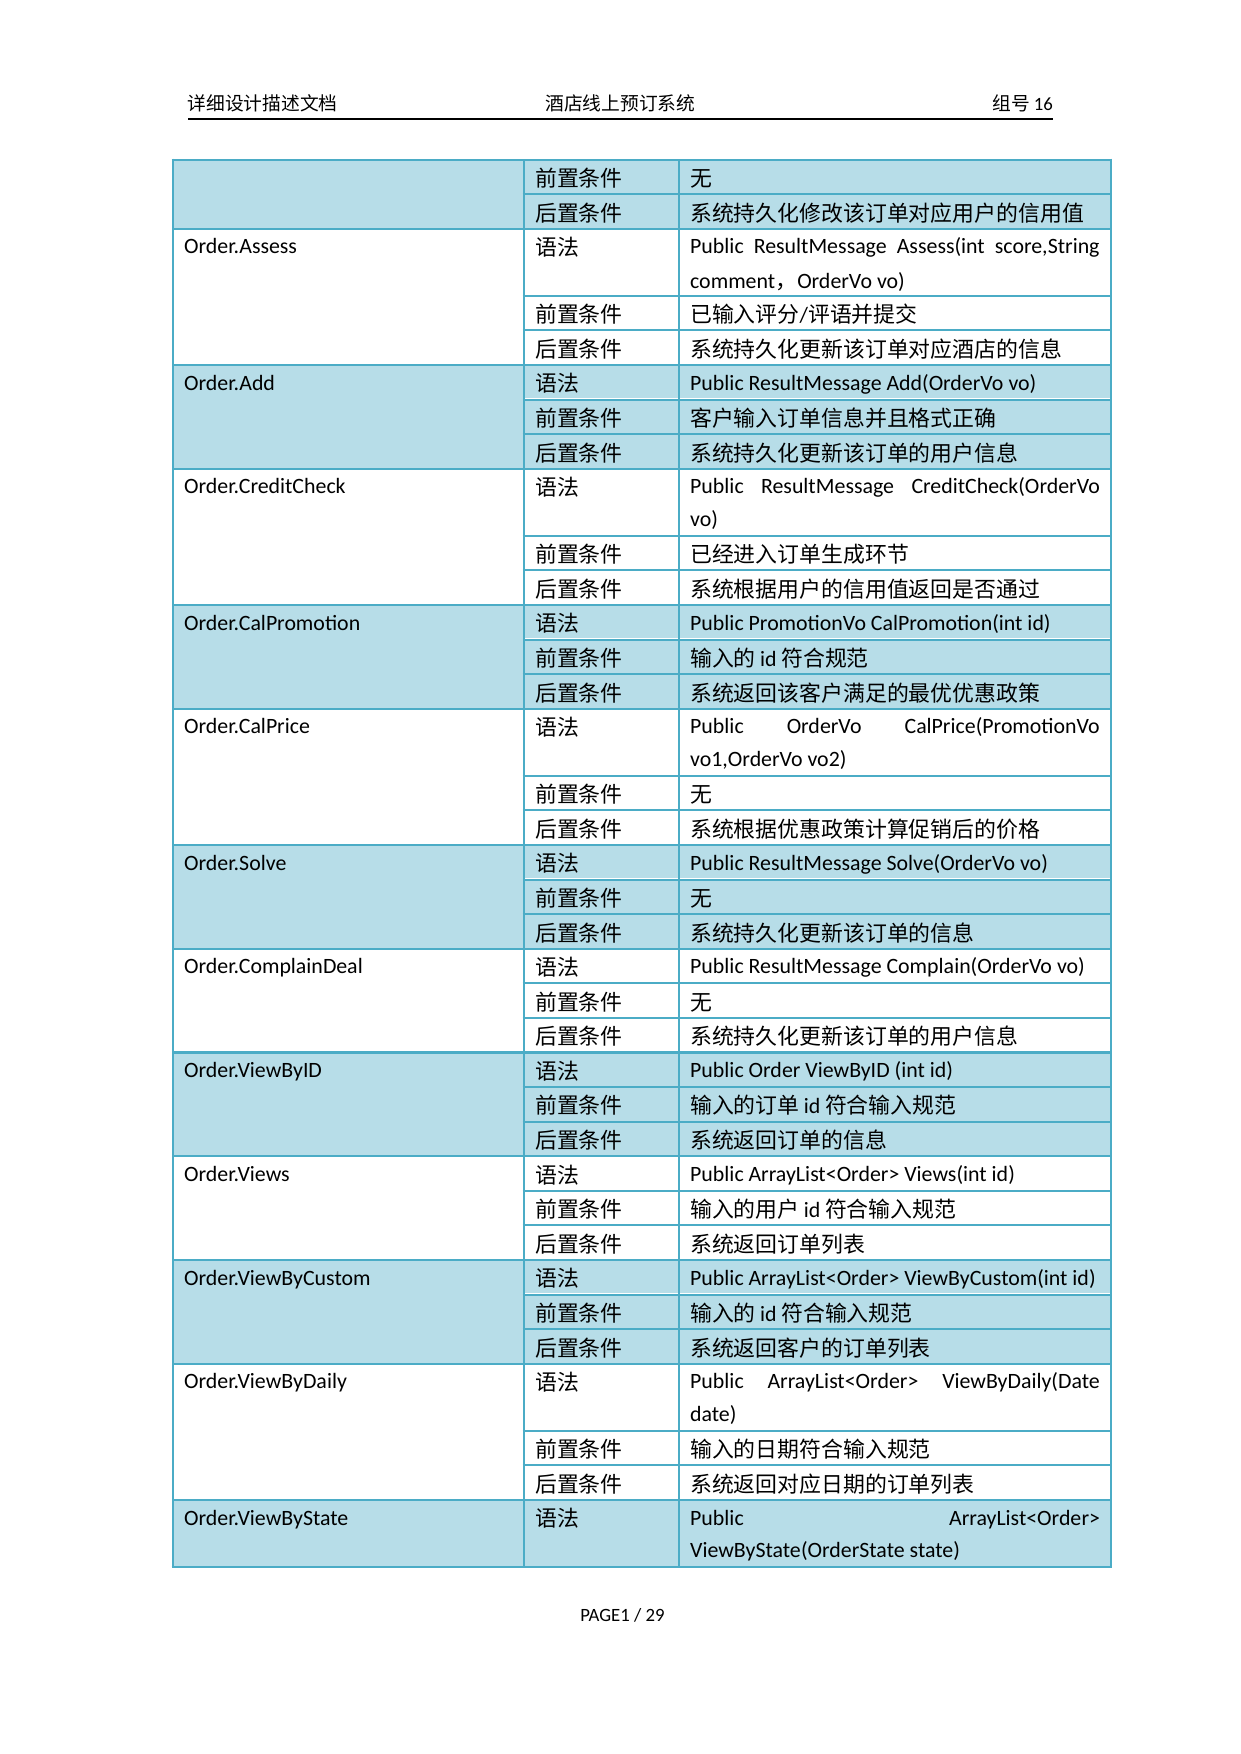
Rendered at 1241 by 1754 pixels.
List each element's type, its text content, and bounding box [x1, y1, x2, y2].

table_cell 系统持久化更新该订单的用户信息 [680, 435, 1110, 468]
table_cell 系统根据优惠政策计算促销后的价格 [680, 811, 1110, 844]
table_cell Order.ViewByState [174, 1501, 523, 1566]
table_cell Public ResultMessage Add(OrderVo vo) [680, 366, 1110, 398]
table_cell 后置条件 [525, 571, 678, 604]
table_cell Public ResultMessage Solve(OrderVo vo) [680, 846, 1110, 878]
table_cell 前置条件 [525, 537, 678, 569]
table_cell 系统返回订单列表 [680, 1226, 1110, 1259]
table_cell Order.ViewByDaily [174, 1365, 523, 1499]
table_cell Public Order ViewByID (int id) [680, 1054, 1110, 1086]
table_cell 语法 [525, 606, 678, 638]
table_cell 输入的id符合规范 [680, 641, 1110, 673]
table_cell 语法 [525, 366, 678, 398]
table_cell 无 [680, 881, 1110, 913]
table_cell Public PromotionVo CalPromotion(int id) [680, 606, 1110, 638]
table_cell 后置条件 [525, 675, 678, 708]
table_cell 输入的日期符合输入规范 [680, 1432, 1110, 1464]
table_cell Order.ComplainDeal [174, 950, 523, 1051]
table_cell 系统返回客户的订单列表 [680, 1330, 1110, 1363]
table_cell 后置条件 [525, 1330, 678, 1363]
table_cell 无 [680, 777, 1110, 809]
table_cell 前置条件 [525, 401, 678, 433]
table_cell 客户输入订单信息并且格式正确 [680, 401, 1110, 433]
table_cell 语法 [525, 1365, 678, 1430]
table_cell 前置条件 [525, 1296, 678, 1328]
table_cell 输入的订单id符合输入规范 [680, 1088, 1110, 1121]
table_cell Public OrderVo CalPrice(PromotionVo vo1,OrderVo vo2) [680, 710, 1110, 775]
table_cell 语法 [525, 1261, 678, 1293]
table_cell 系统持久化更新该订单的用户信息 [680, 1019, 1110, 1051]
table_cell Order.Solve [174, 846, 523, 948]
table_cell Public ResultMessage CreditCheck(OrderVo vo) [680, 470, 1110, 535]
table_cell 语法 [525, 470, 678, 535]
table_cell Public ArrayList<Order> ViewByCustom(int id) [680, 1261, 1110, 1293]
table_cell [174, 161, 523, 228]
table_cell 后置条件 [525, 915, 678, 948]
table_cell 输入的用户id符合输入规范 [680, 1192, 1110, 1224]
table_cell Public ArrayList<Order> ViewByState(OrderState state) [680, 1501, 1110, 1566]
table_cell Public ArrayList<Order> ViewByDaily(Date date) [680, 1365, 1110, 1430]
table_cell 前置条件 [525, 641, 678, 673]
table_cell Public ArrayList<Order> Views(int id) [680, 1157, 1110, 1190]
table_cell 系统持久化更新该订单的信息 [680, 915, 1110, 948]
table_cell 语法 [525, 1157, 678, 1190]
table_cell 后置条件 [525, 1019, 678, 1051]
table_cell 前置条件 [525, 1432, 678, 1464]
table_cell Order.Assess [174, 230, 523, 364]
table_cell Order.CalPromotion [174, 606, 523, 708]
table_cell Public ResultMessage Assess(int score,String comment，OrderVo vo) [680, 230, 1110, 295]
table_cell 已输入评分/评语并提交 [680, 297, 1110, 329]
table_cell 系统返回该客户满足的最优优惠政策 [680, 675, 1110, 708]
table_cell 前置条件 [525, 161, 678, 193]
table_cell 系统持久化更新该订单对应酒店的信息 [680, 331, 1110, 364]
table_cell 后置条件 [525, 811, 678, 844]
table_cell Order.CreditCheck [174, 470, 523, 604]
table_cell 系统返回订单的信息 [680, 1123, 1110, 1155]
table_cell Order.ViewByID [174, 1054, 523, 1155]
table_cell 输入的id符合输入规范 [680, 1296, 1110, 1328]
table_cell 语法 [525, 1054, 678, 1086]
table_cell 后置条件 [525, 1123, 678, 1155]
table_cell Order.Views [174, 1157, 523, 1259]
table_cell 后置条件 [525, 331, 678, 364]
table_cell 系统根据用户的信用值返回是否通过 [680, 571, 1110, 604]
table_cell 语法 [525, 710, 678, 775]
table_cell 后置条件 [525, 1466, 678, 1499]
table_cell 前置条件 [525, 881, 678, 913]
table_cell 后置条件 [525, 195, 678, 228]
table_cell 后置条件 [525, 1226, 678, 1259]
table_cell 系统持久化修改该订单对应用户的信用值 [680, 195, 1110, 228]
table_cell 系统返回对应日期的订单列表 [680, 1466, 1110, 1499]
table_cell 语法 [525, 230, 678, 295]
table_cell 前置条件 [525, 297, 678, 329]
table_cell 已经进入订单生成环节 [680, 537, 1110, 569]
table_cell 前置条件 [525, 984, 678, 1017]
table_cell 无 [680, 984, 1110, 1017]
table_cell 前置条件 [525, 1192, 678, 1224]
table_cell 语法 [525, 846, 678, 878]
table_cell Order.ViewByCustom [174, 1261, 523, 1363]
table_cell Order.CalPrice [174, 710, 523, 844]
table_cell Order.Add [174, 366, 523, 468]
table_cell 无 [680, 161, 1110, 193]
table_cell 前置条件 [525, 1088, 678, 1121]
table_cell 语法 [525, 950, 678, 982]
table_cell 语法 [525, 1501, 678, 1566]
table_cell 后置条件 [525, 435, 678, 468]
table_cell 前置条件 [525, 777, 678, 809]
table_cell Public ResultMessage Complain(OrderVo vo) [680, 950, 1110, 982]
